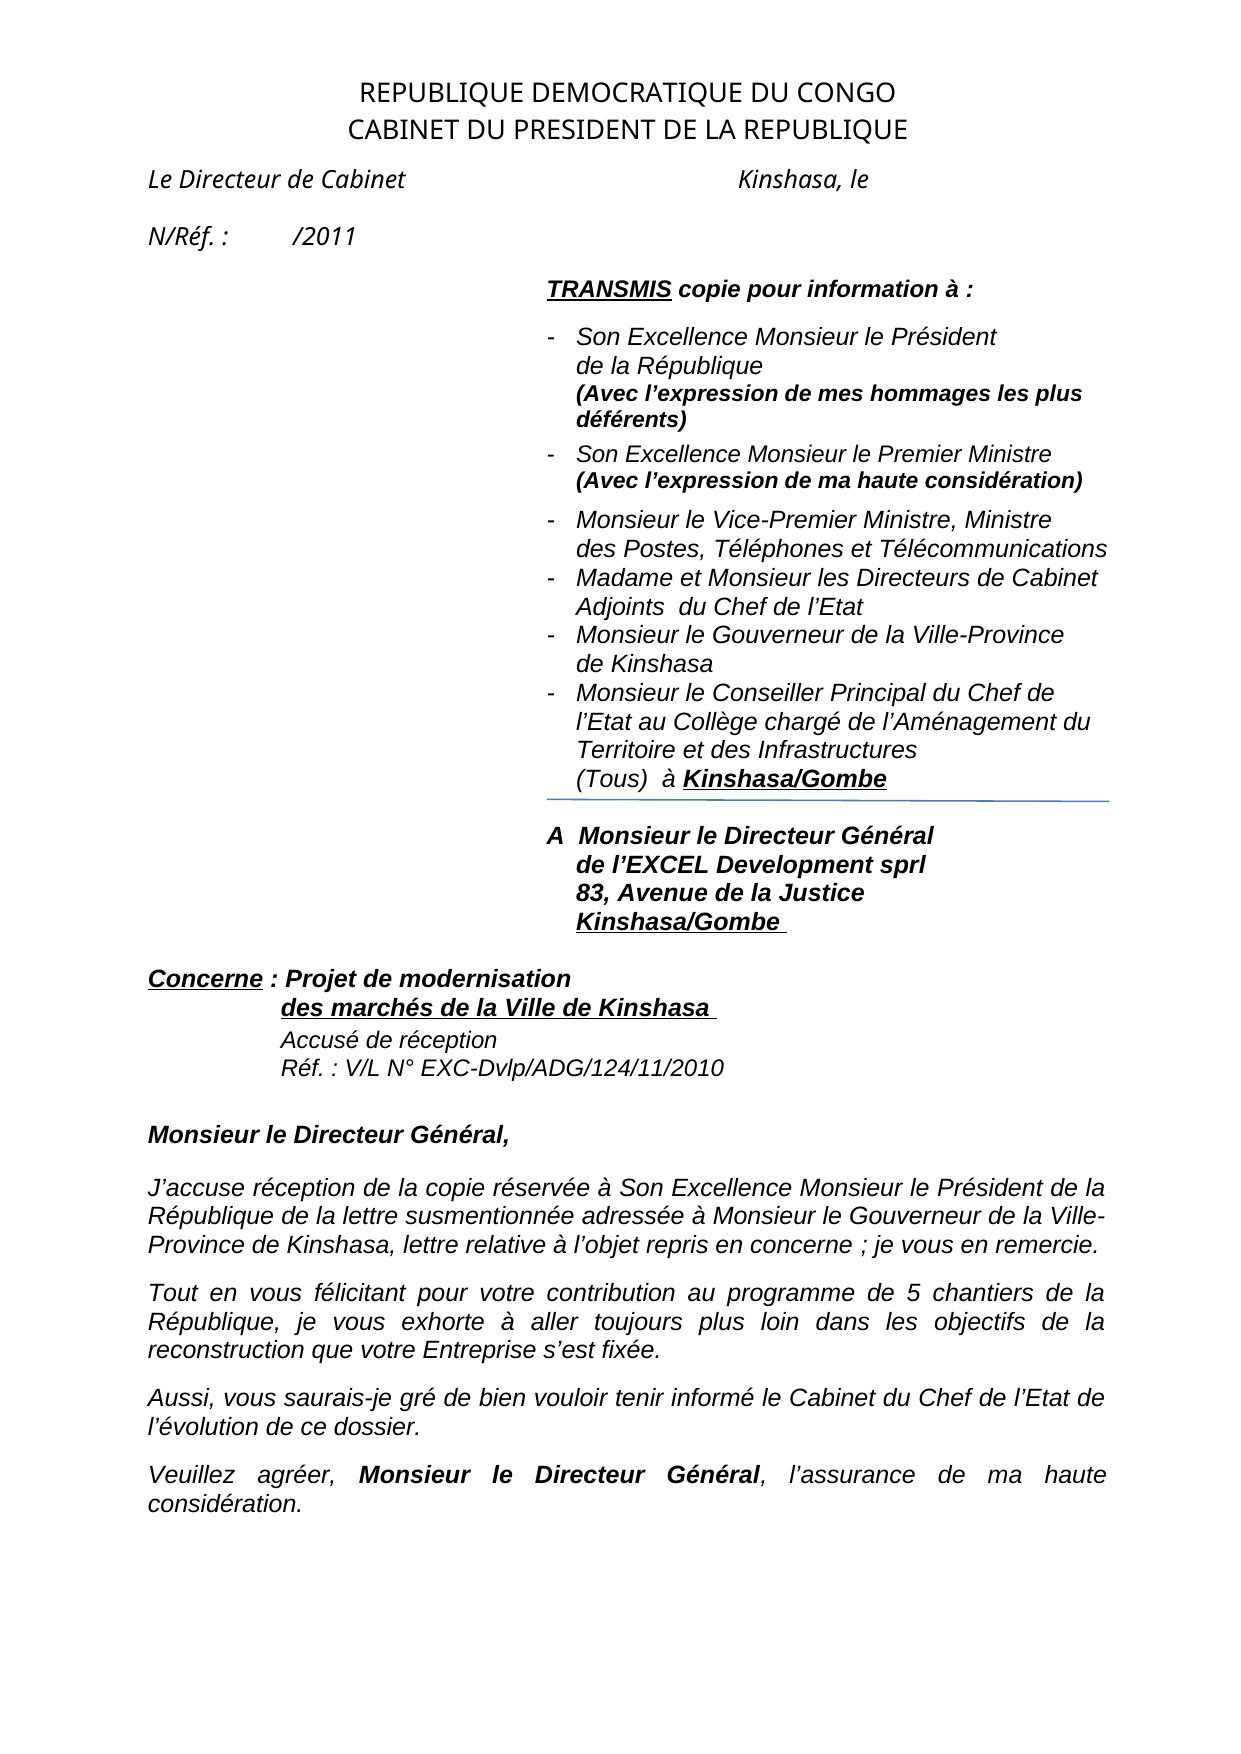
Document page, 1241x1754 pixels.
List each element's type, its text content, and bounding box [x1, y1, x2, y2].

list Son Excellence Monsieur le Président [546, 322, 1107, 351]
list Monsieur le Conseiller Principal du Chef de l’Etat au Collège chargé de l’Aménagement du Territoire et des Infrastructures [546, 678, 1107, 764]
text Le Directeur de Cabinet Kinshasa, le [148, 162, 1107, 196]
text A Monsieur le Directeur Général [546, 821, 1107, 850]
list Monsieur le Gouverneur de la Ville-Province [546, 620, 1137, 649]
list des Postes, Téléphones et Télécommunications [576, 534, 1137, 563]
text de l’EXCEL Development sprl [546, 850, 1107, 878]
list Madame et Monsieur les Directeurs de Cabinet Adjoints du Chef de l’Etat [546, 563, 1137, 620]
list de la République [576, 351, 1107, 379]
list (Avec l’expression de ma haute considération) [576, 467, 1137, 493]
text Tout en vous félicitant pour votre contribution au programme de 5 chantiers de la République, je vous exhorte à aller toujours plus loin dans les objectifs de la reconstruction que votre Entreprise s’est fixée. [148, 1278, 1107, 1364]
list (Avec l’expression de mes hommages les plus déférents) [576, 379, 1107, 432]
text 83, Avenue de la Justice [546, 878, 1107, 907]
text Concerne : Projet de modernisation [148, 964, 1196, 993]
text Kinshasa/Gombe [546, 907, 1107, 936]
text J’accuse réception de la copie réservée à Son Excellence Monsieur le Président de la République de la lettre susmentionnée adressée à Monsieur le Gouverneur de la Ville-Province de Kinshasa, lettre relative à l’objet repris en concerne ; je vous en remercie. [148, 1172, 1107, 1259]
list Son Excellence Monsieur le Premier Ministre [546, 439, 1107, 467]
text Réf. : V/L N° EXC-Dvlp/ADG/124/11/2010 [281, 1054, 1196, 1081]
text Monsieur le Directeur Général, [148, 1120, 1196, 1148]
list de Kinshasa [576, 649, 1137, 678]
text Aussi, vous saurais-je gré de bien vouloir tenir informé le Cabinet du Chef de l’Etat de l’évolution de ce dossier. [148, 1383, 1107, 1441]
text CABINET DU PRESIDENT DE LA REPUBLIQUE [148, 111, 1107, 148]
text des marchés de la Ville de Kinshasa [207, 993, 1196, 1021]
text Accusé de réception [281, 1026, 1196, 1054]
text N/Réf. : /2011 [148, 218, 1107, 253]
text TRANSMIS copie pour information à : [148, 275, 1107, 303]
text Veuillez agréer, Monsieur le Directeur Général, l’assurance de ma haute considération. [148, 1460, 1107, 1517]
list (Tous) à Kinshasa/Gombe [576, 764, 1107, 793]
list Monsieur le Vice-Premier Ministre, Ministre [546, 505, 1107, 534]
text REPUBLIQUE DEMOCRATIQUE DU CONGO [148, 74, 1107, 111]
